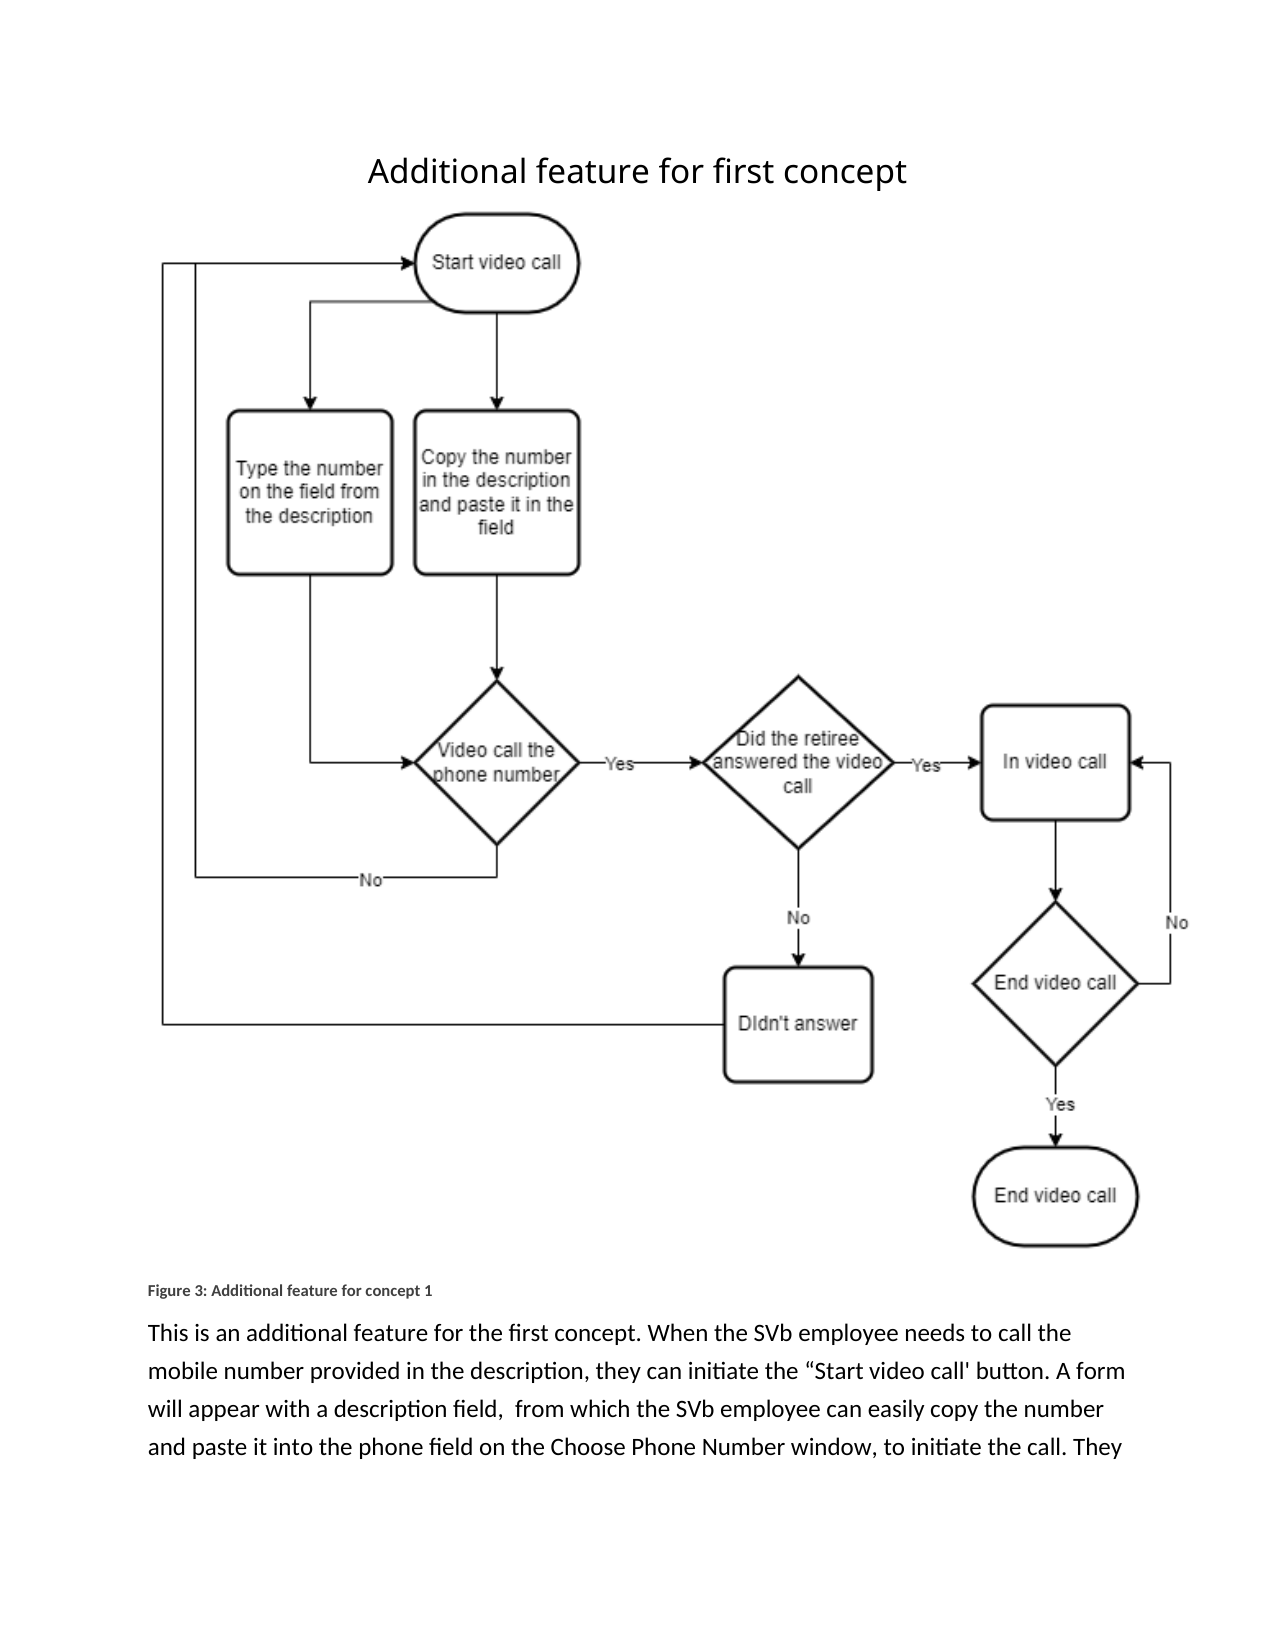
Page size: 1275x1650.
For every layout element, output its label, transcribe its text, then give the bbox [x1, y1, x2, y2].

picture [147, 197, 1197, 1257]
subtitle Additional feature for first concept [148, 148, 1127, 193]
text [148, 1317, 1127, 1462]
